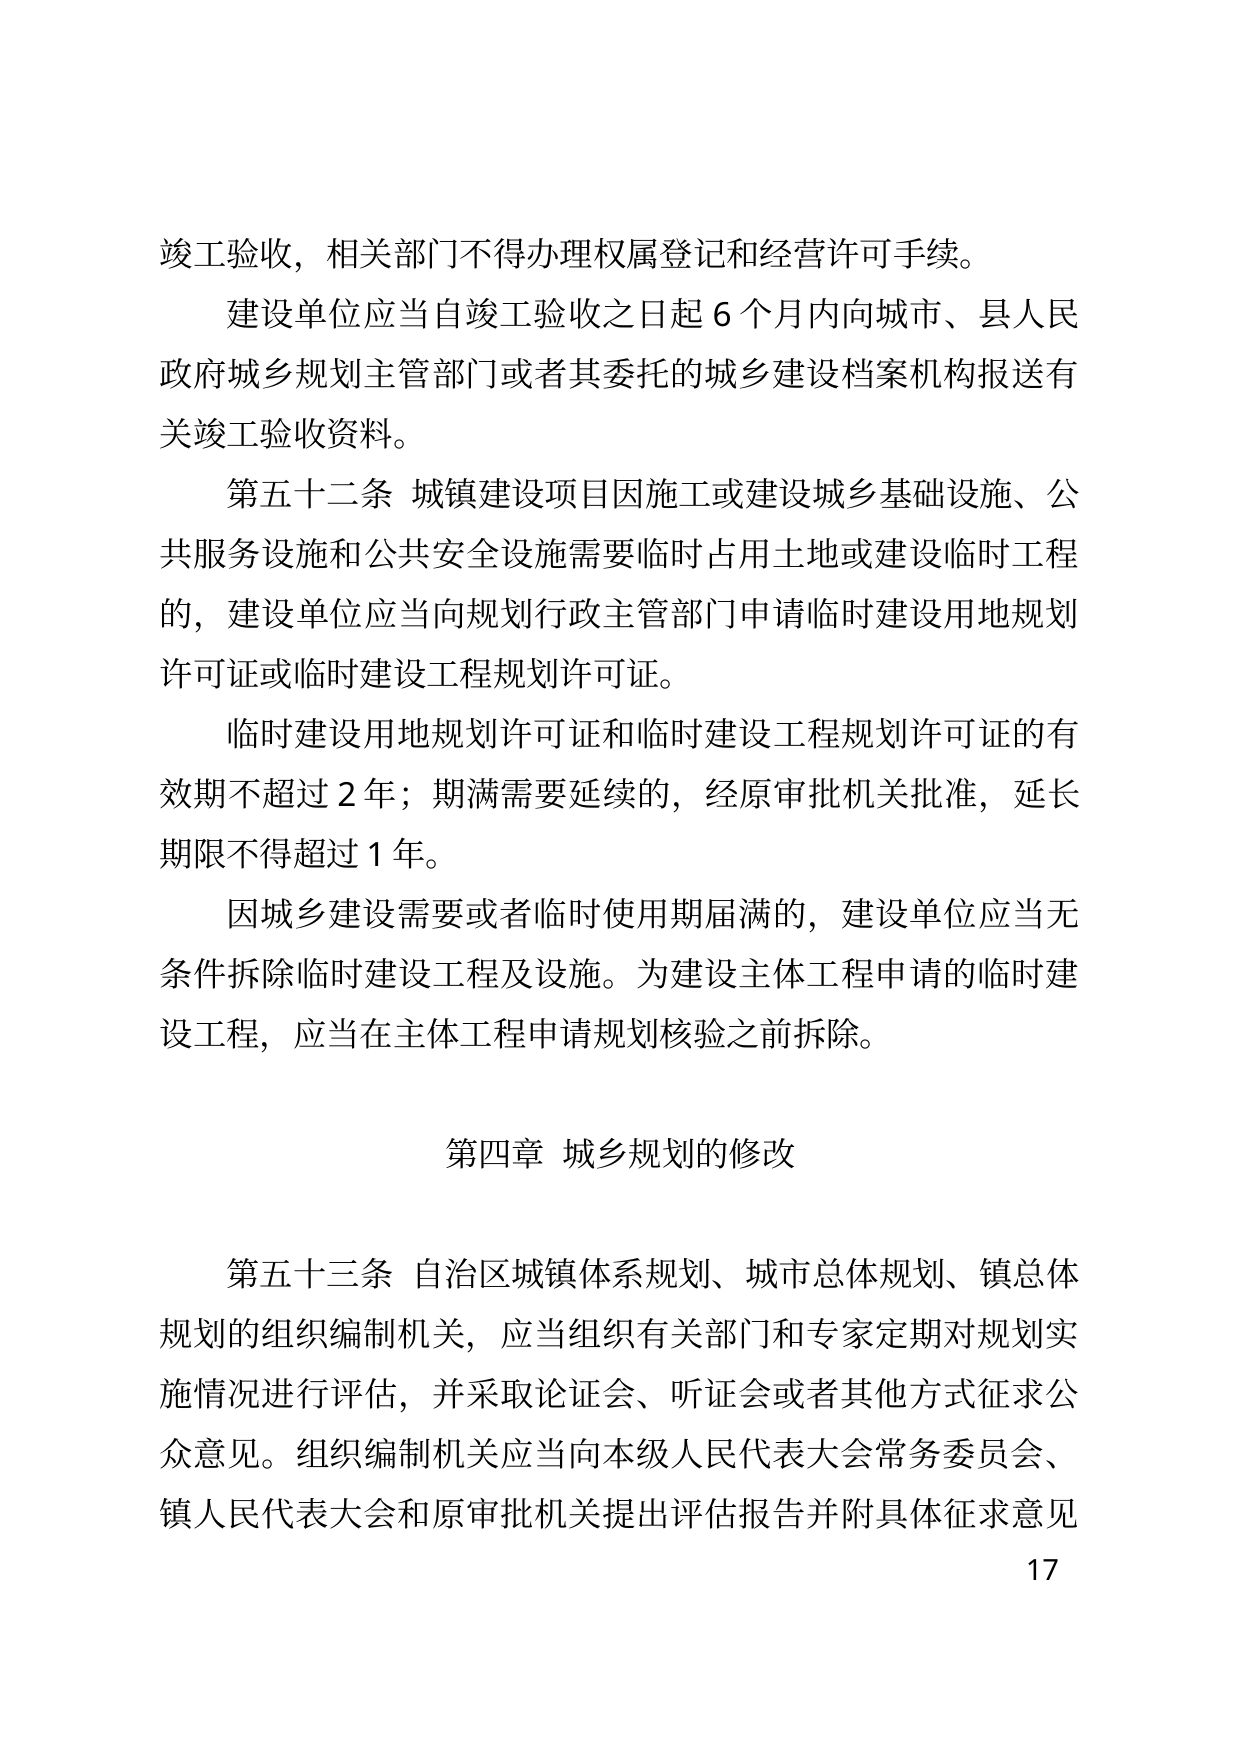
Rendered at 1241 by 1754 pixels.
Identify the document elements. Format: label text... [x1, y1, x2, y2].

text 第四章 城乡规划的修改 [159, 1118, 1081, 1178]
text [159, 1238, 1081, 1538]
text 建设单位应当自竣工验收之日起6个月内向城市、县人民政府城乡规划主管部门或者其委托的城乡建设档案机构报送有关竣工验收资料。 [159, 278, 1081, 458]
text 因城乡建设需要或者临时使用期届满的，建设单位应当无条件拆除临时建设工程及设施。为建设主体工程申请的临时建设工程，应当在主体工程申请规划核验之前拆除。 [159, 878, 1081, 1058]
text 临时建设用地规划许可证和临时建设工程规划许可证的有效期不超过2年；期满需要延续的，经原审批机关批准，延长期限不得超过1年。 [159, 698, 1081, 878]
text 第五十二条 城镇建设项目因施工或建设城乡基础设施、公共服务设施和公共安全设施需要临时占用土地或建设临时工程的，建设单位应当向规划行政主管部门申请临时建设用地规划许可证或临时建设工程规划许可证。 [159, 458, 1081, 698]
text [159, 218, 1081, 278]
